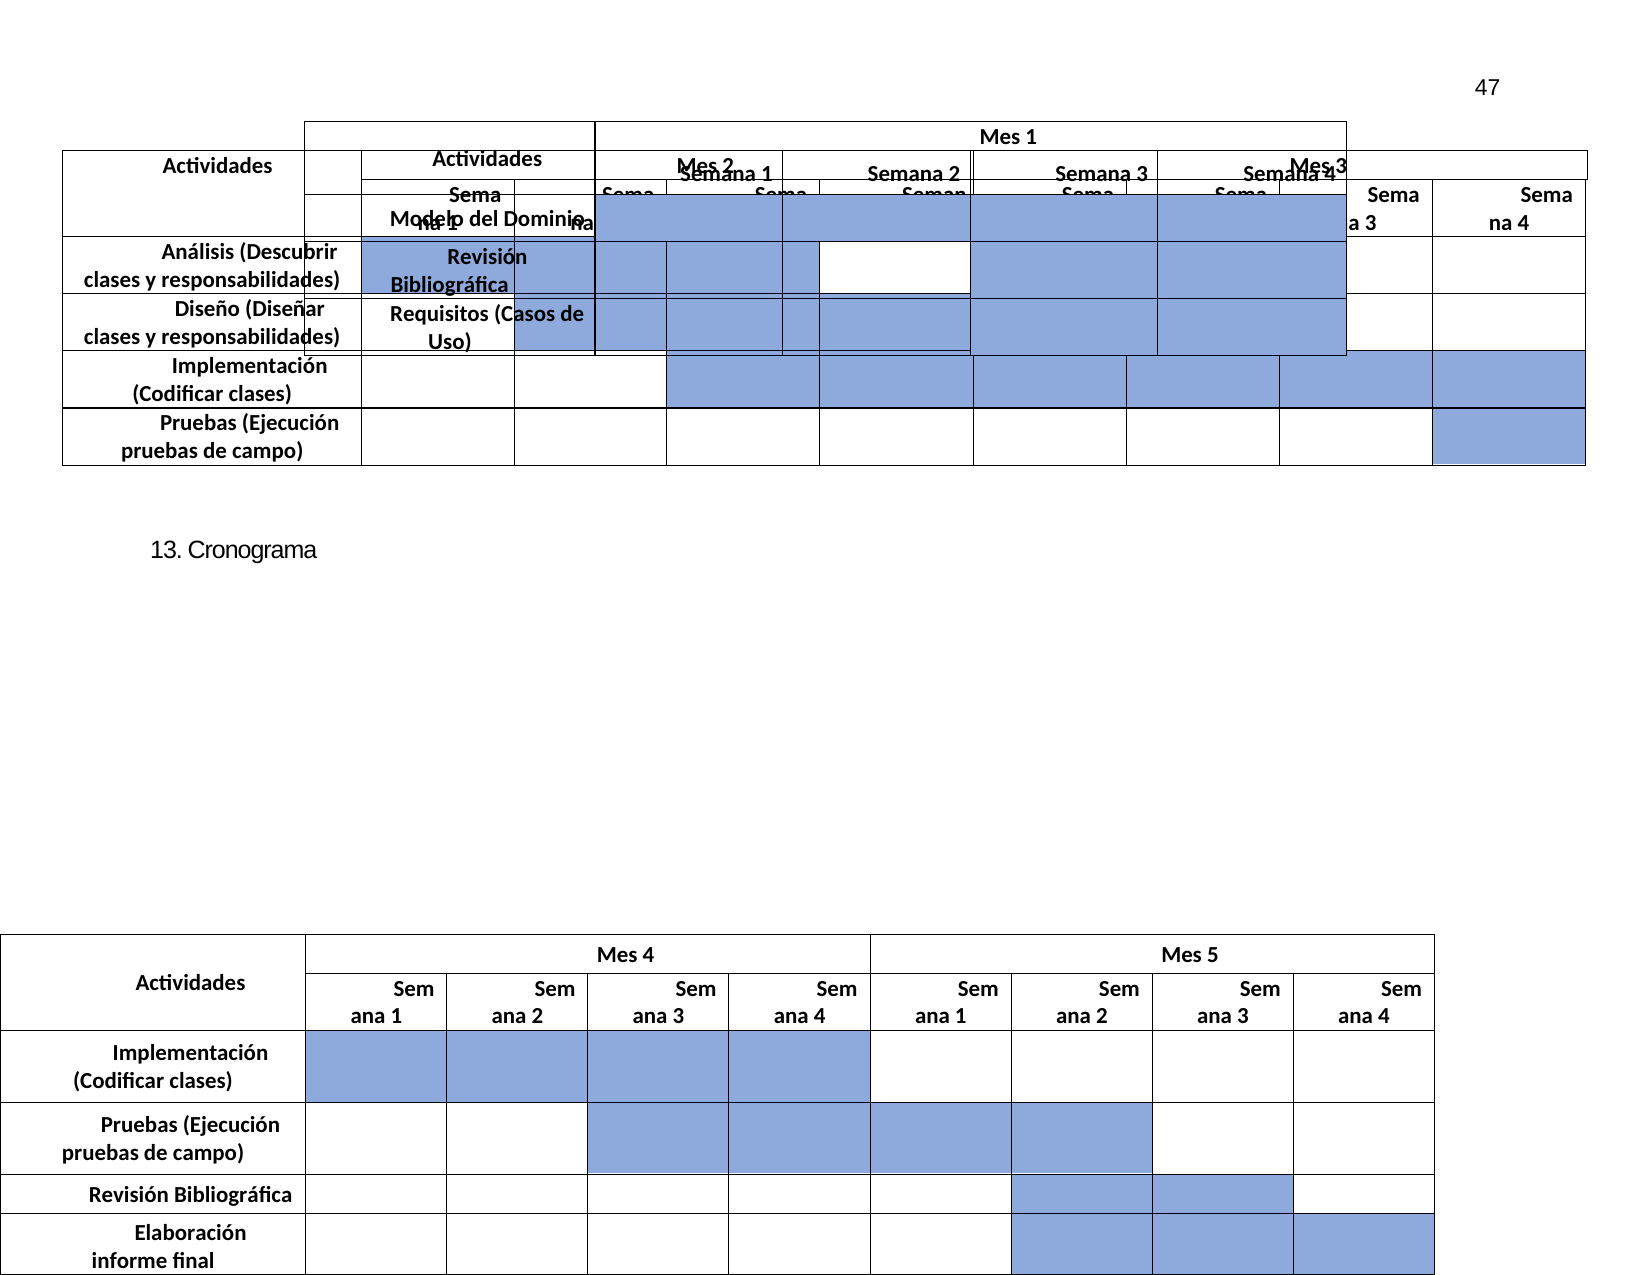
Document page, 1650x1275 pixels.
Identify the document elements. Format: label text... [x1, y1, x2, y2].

table_cell [1433, 294, 1585, 350]
table_cell [588, 1175, 728, 1213]
table_cell Revisión Bibliográfica [305, 242, 594, 298]
table_cell Semana 4 [729, 974, 870, 1030]
table_cell [1012, 1031, 1152, 1102]
table_cell Semana 3 [1347, 180, 1432, 236]
table_cell [1294, 1214, 1434, 1274]
table_cell [1294, 1031, 1434, 1102]
table_cell [1433, 237, 1585, 293]
table_cell [1127, 356, 1279, 407]
table_cell [974, 356, 1126, 407]
table_cell [447, 1031, 587, 1102]
table_header Actividades [1, 935, 305, 1030]
table_cell Semana 3 [588, 974, 728, 1030]
table_cell [729, 1103, 870, 1173]
table_cell Requisitos (Casos de Uso) [305, 299, 594, 355]
table_cell [1012, 1103, 1152, 1173]
table_cell [596, 299, 782, 355]
table_cell [871, 1031, 1011, 1102]
table_cell [1280, 351, 1432, 407]
table_cell [729, 1214, 870, 1274]
table_cell [1153, 1031, 1293, 1102]
table_cell [1153, 1103, 1293, 1173]
table_cell [588, 1103, 728, 1173]
table_cell [596, 195, 782, 241]
table_cell Semana 4 [1158, 151, 1346, 194]
table_cell [306, 1103, 446, 1173]
table_cell Semana 2 [1012, 974, 1152, 1030]
table_cell [447, 1175, 587, 1213]
table_cell [820, 356, 973, 407]
table_cell [447, 1103, 587, 1173]
table_cell Semana 3 [1153, 974, 1293, 1030]
table_header Actividades [63, 151, 304, 236]
table_cell [783, 299, 970, 355]
table_cell Semana 3 [971, 151, 1157, 194]
table_cell [1347, 237, 1432, 293]
table_cell Diseño (Diseñar clases y responsabilidades) [63, 294, 304, 350]
table_cell [1153, 1214, 1293, 1274]
table_cell Revisión Bibliográfica [1, 1175, 305, 1213]
table_cell [306, 1175, 446, 1213]
table_cell [871, 1103, 1011, 1173]
table_cell [1158, 299, 1346, 355]
table_cell Semana 1 [596, 151, 782, 194]
table_cell [729, 1175, 870, 1213]
title Cronograma [150, 535, 1500, 564]
table_header Mes 5 [871, 935, 1434, 973]
table_cell [1433, 351, 1585, 407]
table_cell [871, 1175, 1011, 1213]
table_cell [1127, 409, 1279, 464]
table_header Mes 1 [596, 122, 1346, 150]
table_cell [1294, 1175, 1434, 1213]
table_cell Semana 1 [306, 974, 446, 1030]
table_cell [596, 242, 782, 298]
table_cell [588, 1031, 728, 1102]
table_cell [1012, 1175, 1152, 1213]
table_cell [362, 356, 514, 407]
table_cell [1433, 409, 1585, 464]
table_cell Semana 1 [871, 974, 1011, 1030]
table_cell [1294, 1103, 1434, 1173]
table_cell [1280, 409, 1432, 464]
table_cell [1158, 195, 1346, 241]
table_cell [515, 409, 666, 464]
table_cell Pruebas (Ejecución pruebas de campo) [63, 409, 361, 464]
table_cell [871, 1214, 1011, 1274]
table_cell [974, 409, 1126, 464]
table_cell Pruebas (Ejecución pruebas de campo) [1, 1103, 305, 1173]
table_cell [1347, 294, 1432, 350]
table_cell [515, 356, 666, 407]
table_header Mes 4 [306, 935, 870, 973]
table_cell Elaboración informe final [1, 1214, 305, 1274]
table_cell Semana 2 [447, 974, 587, 1030]
table_cell [1153, 1175, 1293, 1213]
table_cell Semana 4 [1433, 180, 1585, 236]
table_cell [1158, 242, 1346, 298]
table_cell [447, 1214, 587, 1274]
table_cell [729, 1031, 870, 1102]
table_cell [667, 356, 819, 407]
table_cell [588, 1214, 728, 1274]
table_cell Implementación (Codificar clases) [1, 1031, 305, 1102]
table_cell [362, 409, 514, 464]
table_cell Semana 4 [1294, 974, 1434, 1030]
table_cell [783, 242, 970, 298]
table_cell [783, 195, 970, 241]
table_cell [971, 195, 1157, 241]
table_cell [306, 1214, 446, 1274]
table_cell [971, 299, 1157, 355]
table_header Actividades [305, 122, 594, 194]
table_header Mes 3 [1347, 151, 1587, 179]
table_cell [971, 242, 1157, 298]
table_cell Modelo del Dominio [305, 195, 594, 241]
table_cell Análisis (Descubrir clases y responsabilidades) [63, 237, 304, 293]
table_cell [1012, 1214, 1152, 1274]
table_cell Semana 2 [783, 151, 970, 194]
table_cell Implementación (Codificar clases) [63, 351, 361, 407]
table_cell [667, 409, 819, 464]
table_cell [306, 1031, 446, 1102]
table_cell [820, 409, 973, 464]
